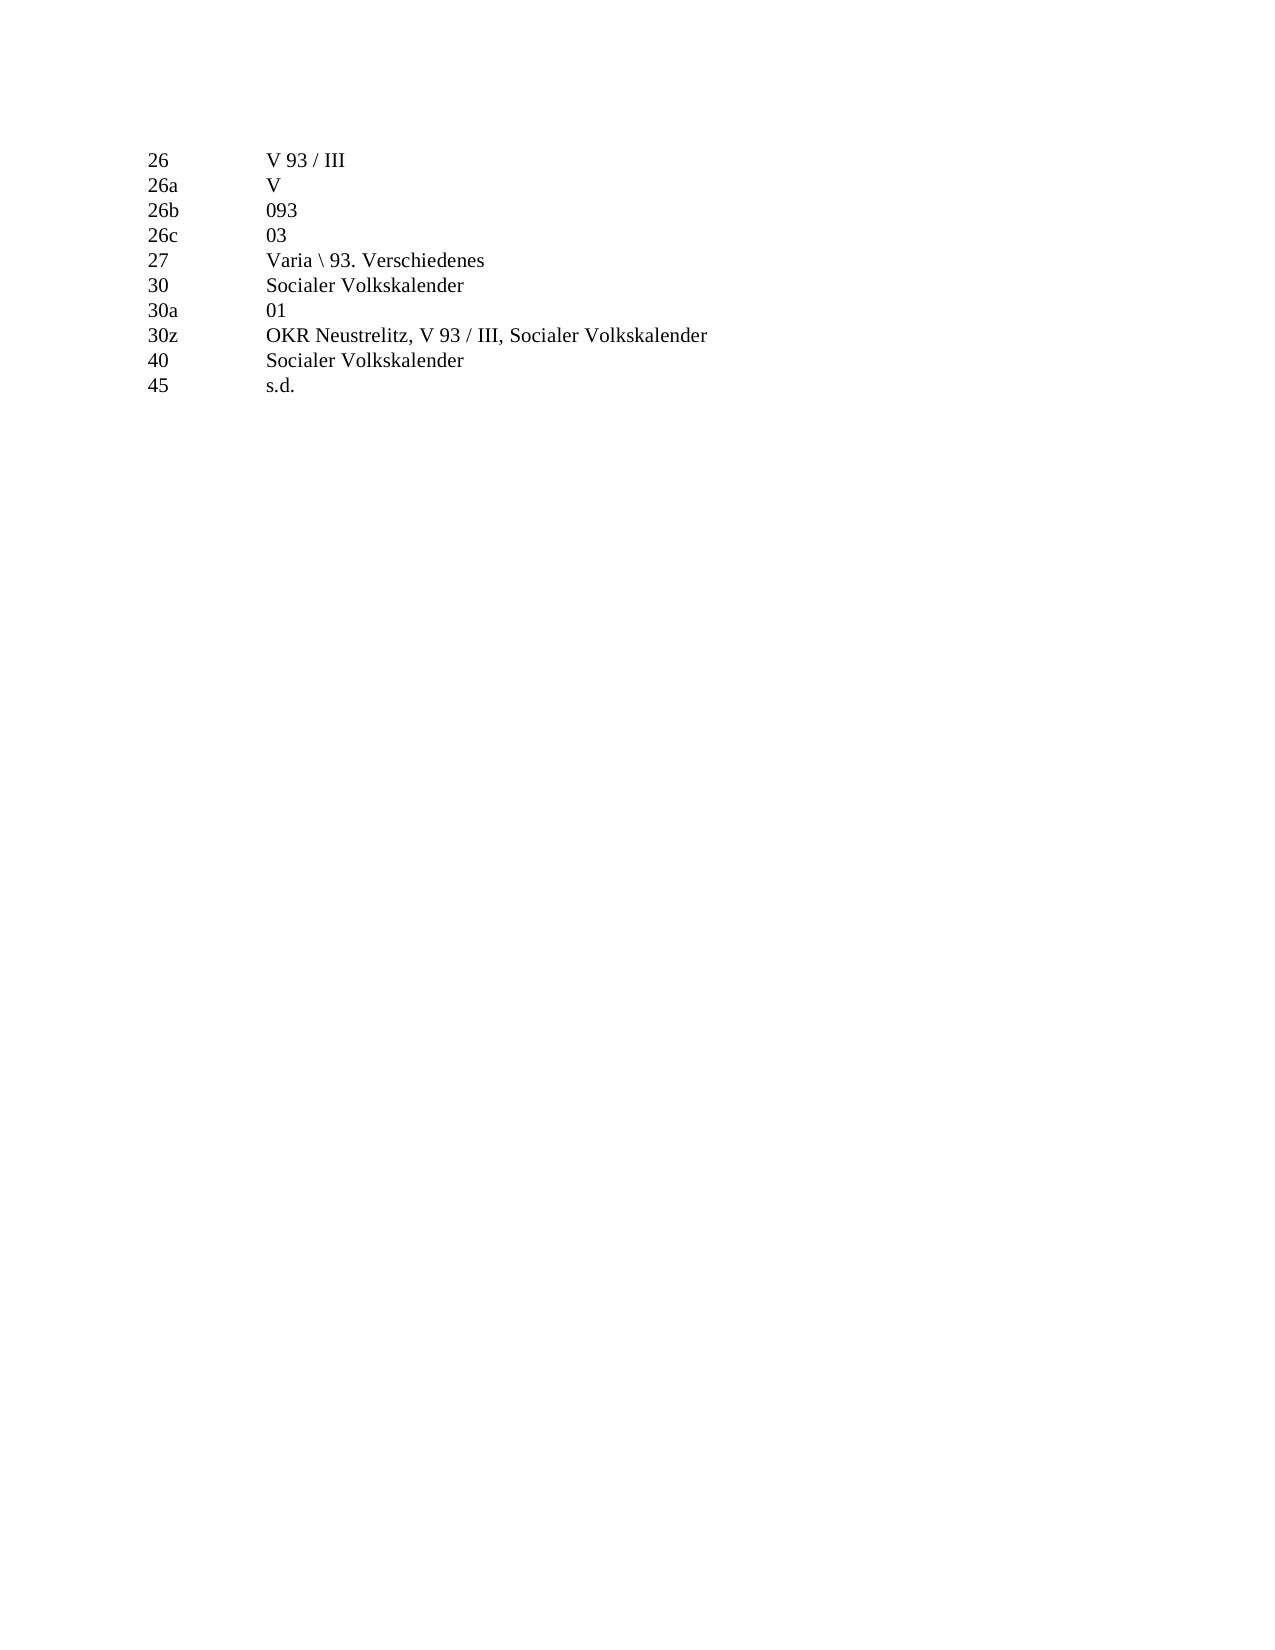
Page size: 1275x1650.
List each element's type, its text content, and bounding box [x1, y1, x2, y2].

text 30a 01 [148, 298, 1127, 323]
text 30 Socialer Volkskalender [148, 273, 1127, 298]
text 26 V 93 / III [148, 148, 1127, 173]
text 45 s.d. [148, 373, 1127, 398]
text 27 Varia \ 93. Verschiedenes [148, 248, 1127, 273]
text 26c 03 [148, 223, 1127, 248]
text 26b 093 [148, 198, 1127, 223]
text 30z OKR Neustrelitz, V 93 / III, Socialer Volkskalender [148, 323, 1127, 348]
text 40 t[Socialer Volksks[<K>alender]s]t [148, 348, 1127, 373]
text 26a V [148, 173, 1127, 198]
